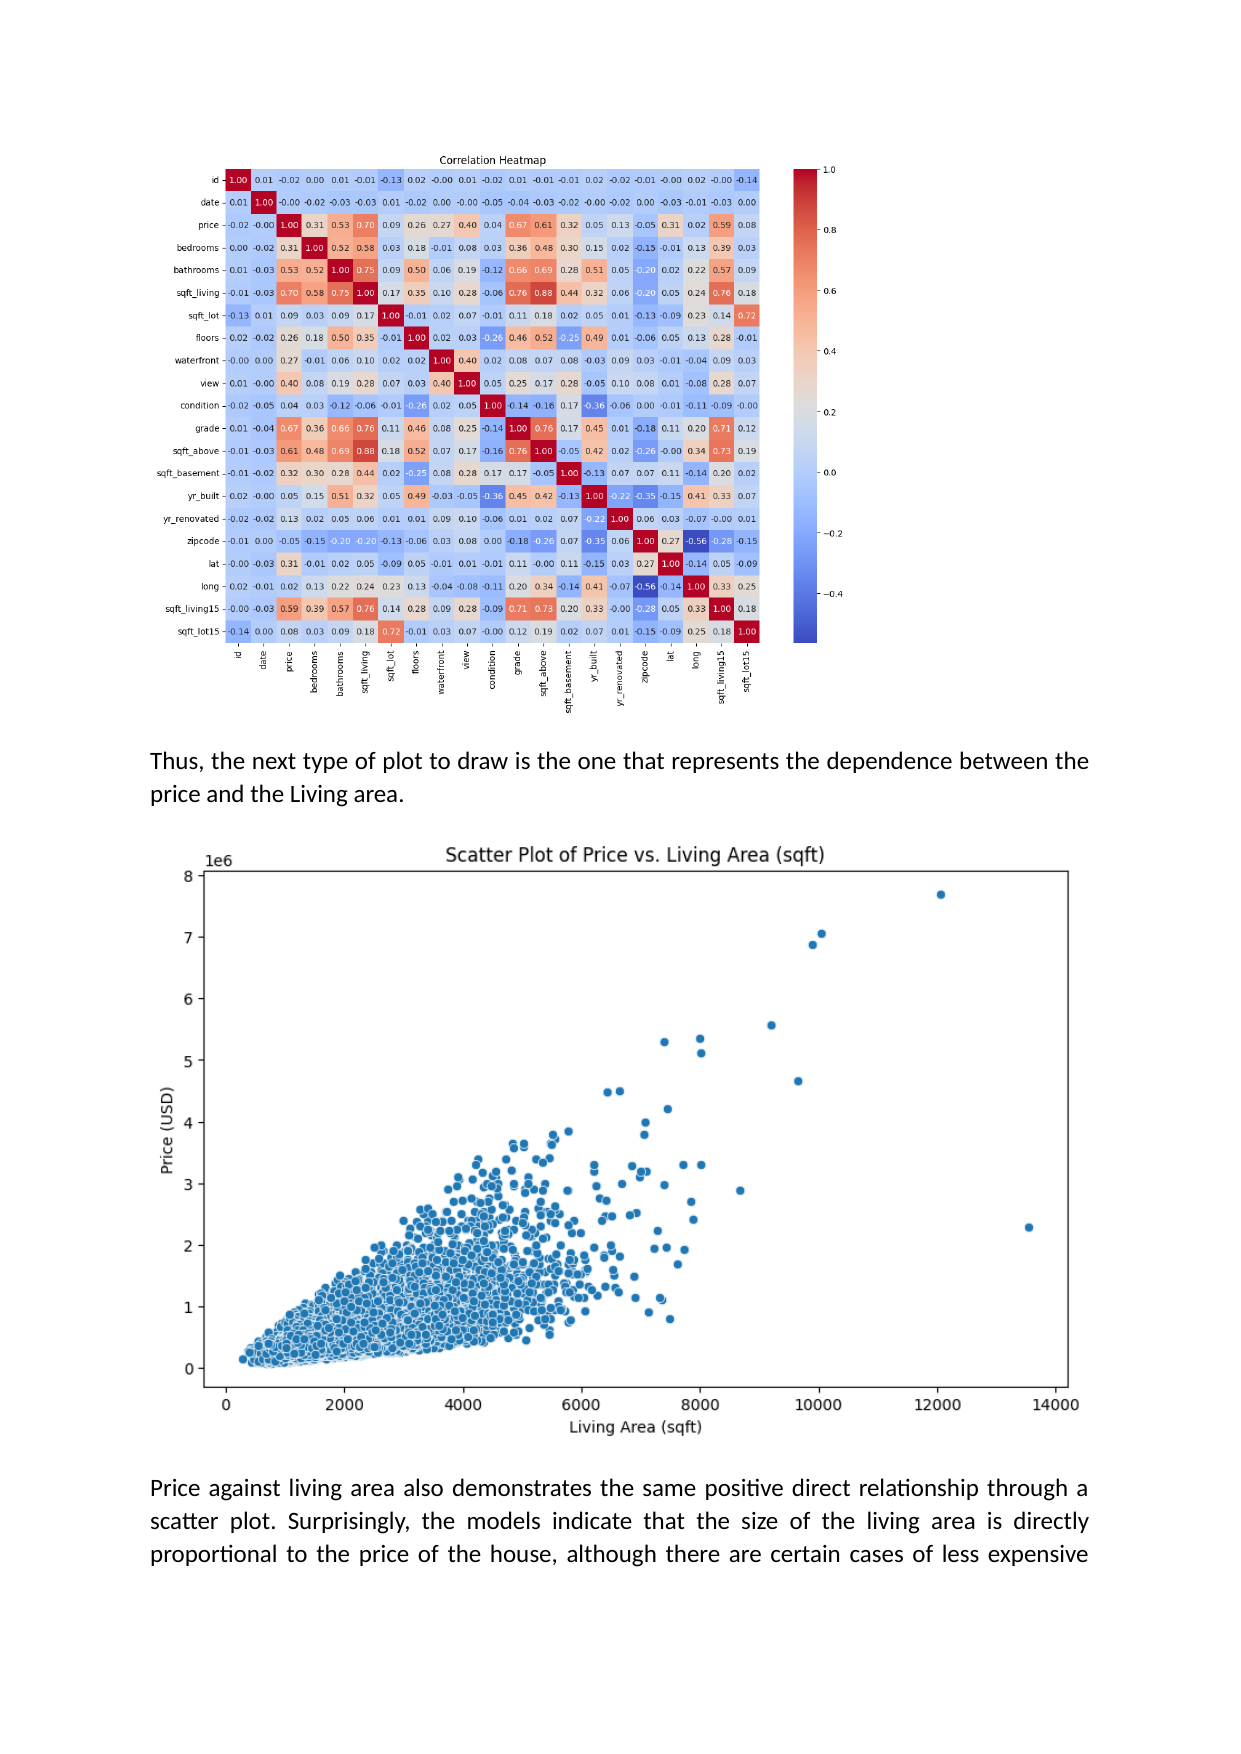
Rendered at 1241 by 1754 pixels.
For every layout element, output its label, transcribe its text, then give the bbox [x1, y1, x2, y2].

picture [150, 836, 1091, 1446]
text Thus, the next type of plot to draw is the one that represents the dependence between the price and the Living area. [150, 745, 1090, 808]
picture [150, 150, 849, 718]
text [150, 1472, 1090, 1569]
